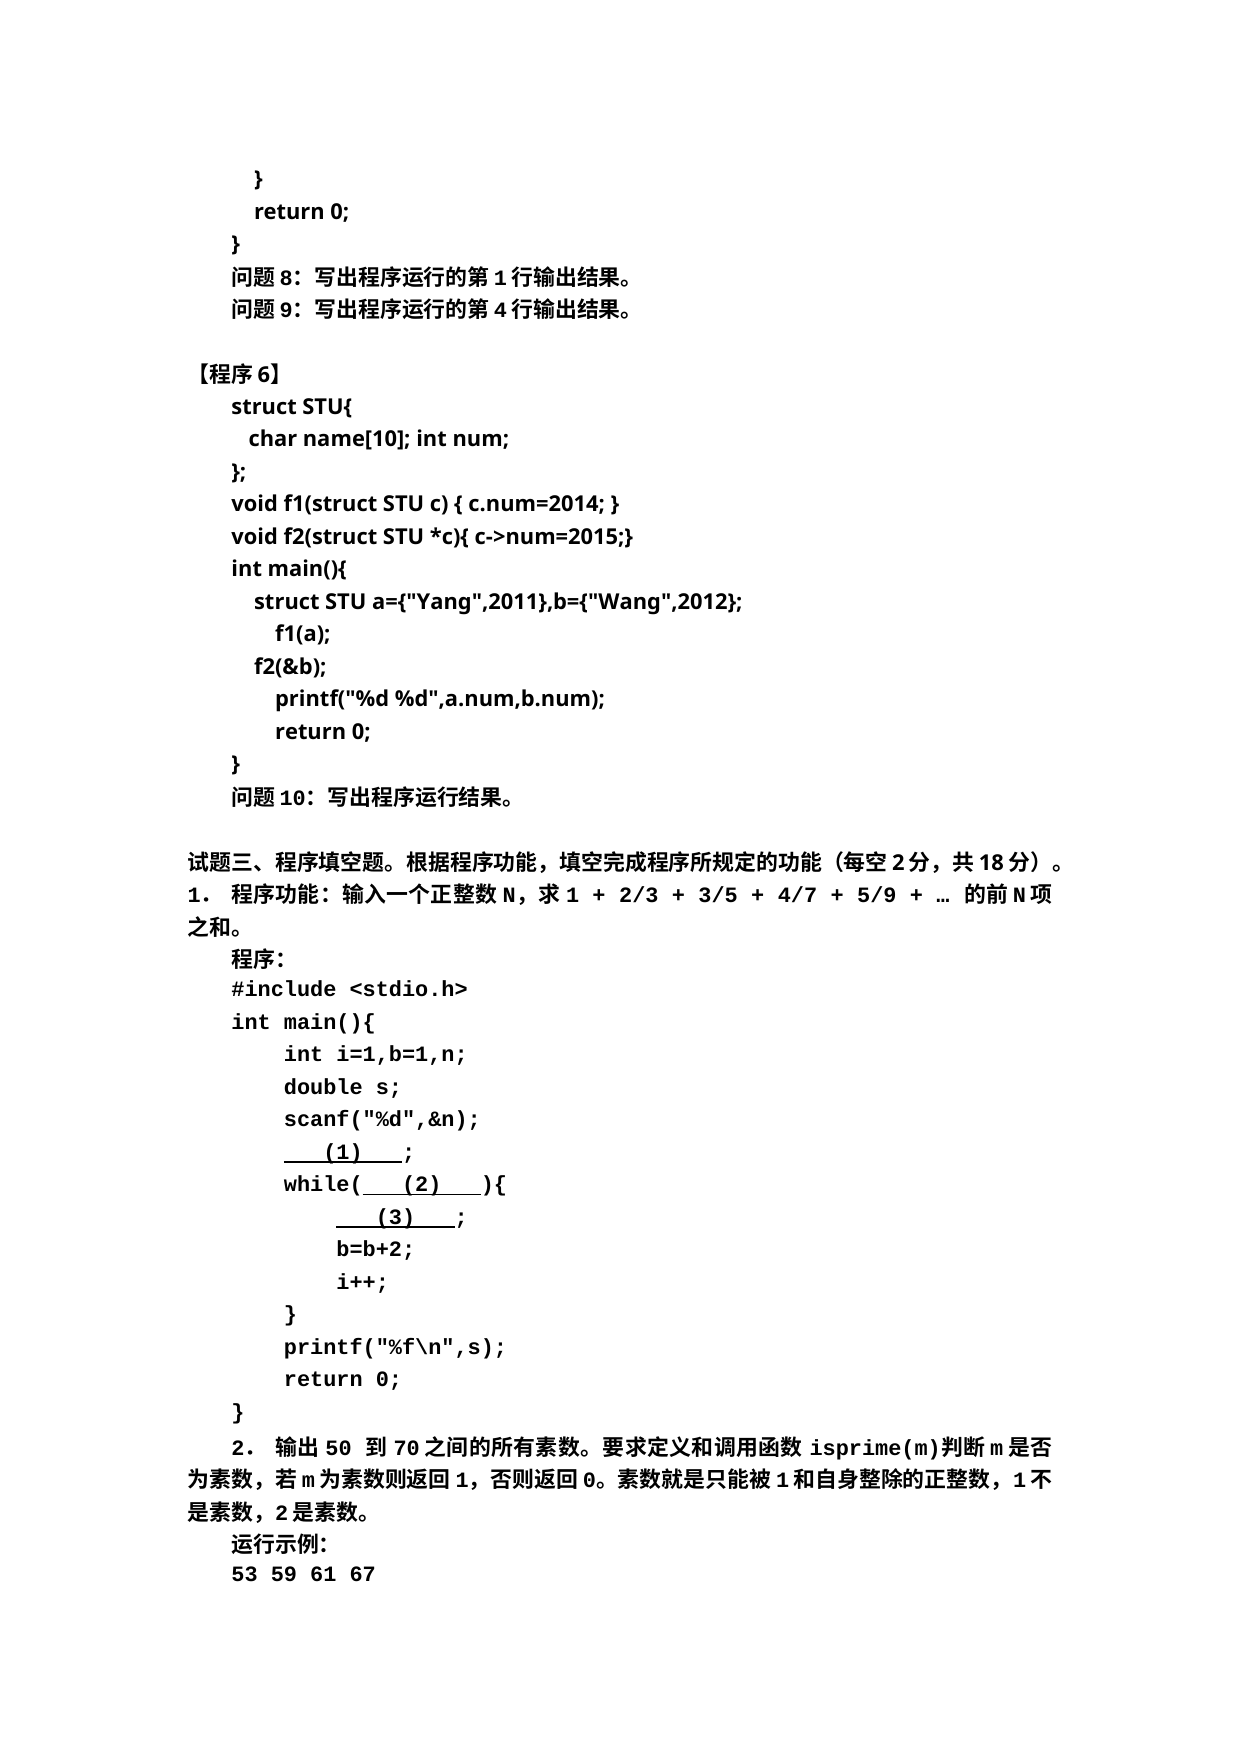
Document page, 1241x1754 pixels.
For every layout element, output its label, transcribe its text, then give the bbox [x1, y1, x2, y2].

text 运行示例： [187, 1527, 1053, 1559]
text printf("%f\n",s); [187, 1332, 1053, 1364]
text b=b+2; [187, 1234, 1053, 1267]
text struct STU{ [231, 389, 1053, 422]
text } [231, 747, 1053, 779]
text return 0; [187, 1364, 1053, 1397]
text 2． 输出 50 到 70之间的所有素数。要求定义和调用函数isprime(m)判断m是否为素数，若m为素数则返回1，否则返回0。素数就是只能被1和自身整除的正整数，1不是素数，2是素数。 [187, 1429, 1053, 1527]
text void f2(struct STU *c){ c->num=2015;} [231, 519, 1053, 552]
text 53 59 61 67 [187, 1559, 1053, 1592]
text 问题10：写出程序运行结果。 [187, 779, 1053, 812]
text int main(){ [187, 1007, 1053, 1039]
text void f1(struct STU c) { c.num=2014; } [231, 487, 1053, 519]
text }; [231, 454, 1053, 487]
text int main(){ [231, 552, 1053, 584]
text } [187, 1299, 1053, 1332]
text } [187, 1397, 1053, 1429]
text printf("%d %d",a.num,b.num); [231, 682, 1053, 714]
text 1． 程序功能：输入一个正整数N，求 1 + 2/3 + 3/5 + 4/7 + 5/9 + … 的前N项之和。 [187, 877, 1053, 942]
text return 0; [231, 194, 1053, 227]
text f1(a); [231, 617, 1053, 649]
text double s; [187, 1072, 1053, 1104]
text } [231, 162, 1053, 194]
text return 0; [231, 714, 1053, 747]
text 试题三、程序填空题。根据程序功能，填空完成程序所规定的功能（每空2分，共18分）。 [187, 844, 1053, 877]
text while( (2) ){ [187, 1169, 1053, 1202]
text f2(&b); [231, 649, 1053, 682]
text 问题9：写出程序运行的第4行输出结果。 [187, 292, 1053, 324]
text char name[10]; int num; [231, 422, 1053, 454]
text 【程序6】 [187, 357, 1053, 389]
text 程序： [187, 942, 1053, 974]
text (3) ; [187, 1202, 1053, 1234]
text i++; [187, 1267, 1053, 1299]
text (1) ; [187, 1137, 1053, 1169]
text scanf("%d",&n); [187, 1104, 1053, 1137]
text #include <stdio.h> [187, 974, 1053, 1007]
text int i=1,b=1,n; [187, 1039, 1053, 1072]
text } [231, 227, 1053, 259]
text struct STU a={"Yang",2011},b={"Wang",2012}; [231, 584, 1053, 617]
text 问题8：写出程序运行的第1行输出结果。 [187, 259, 1053, 292]
